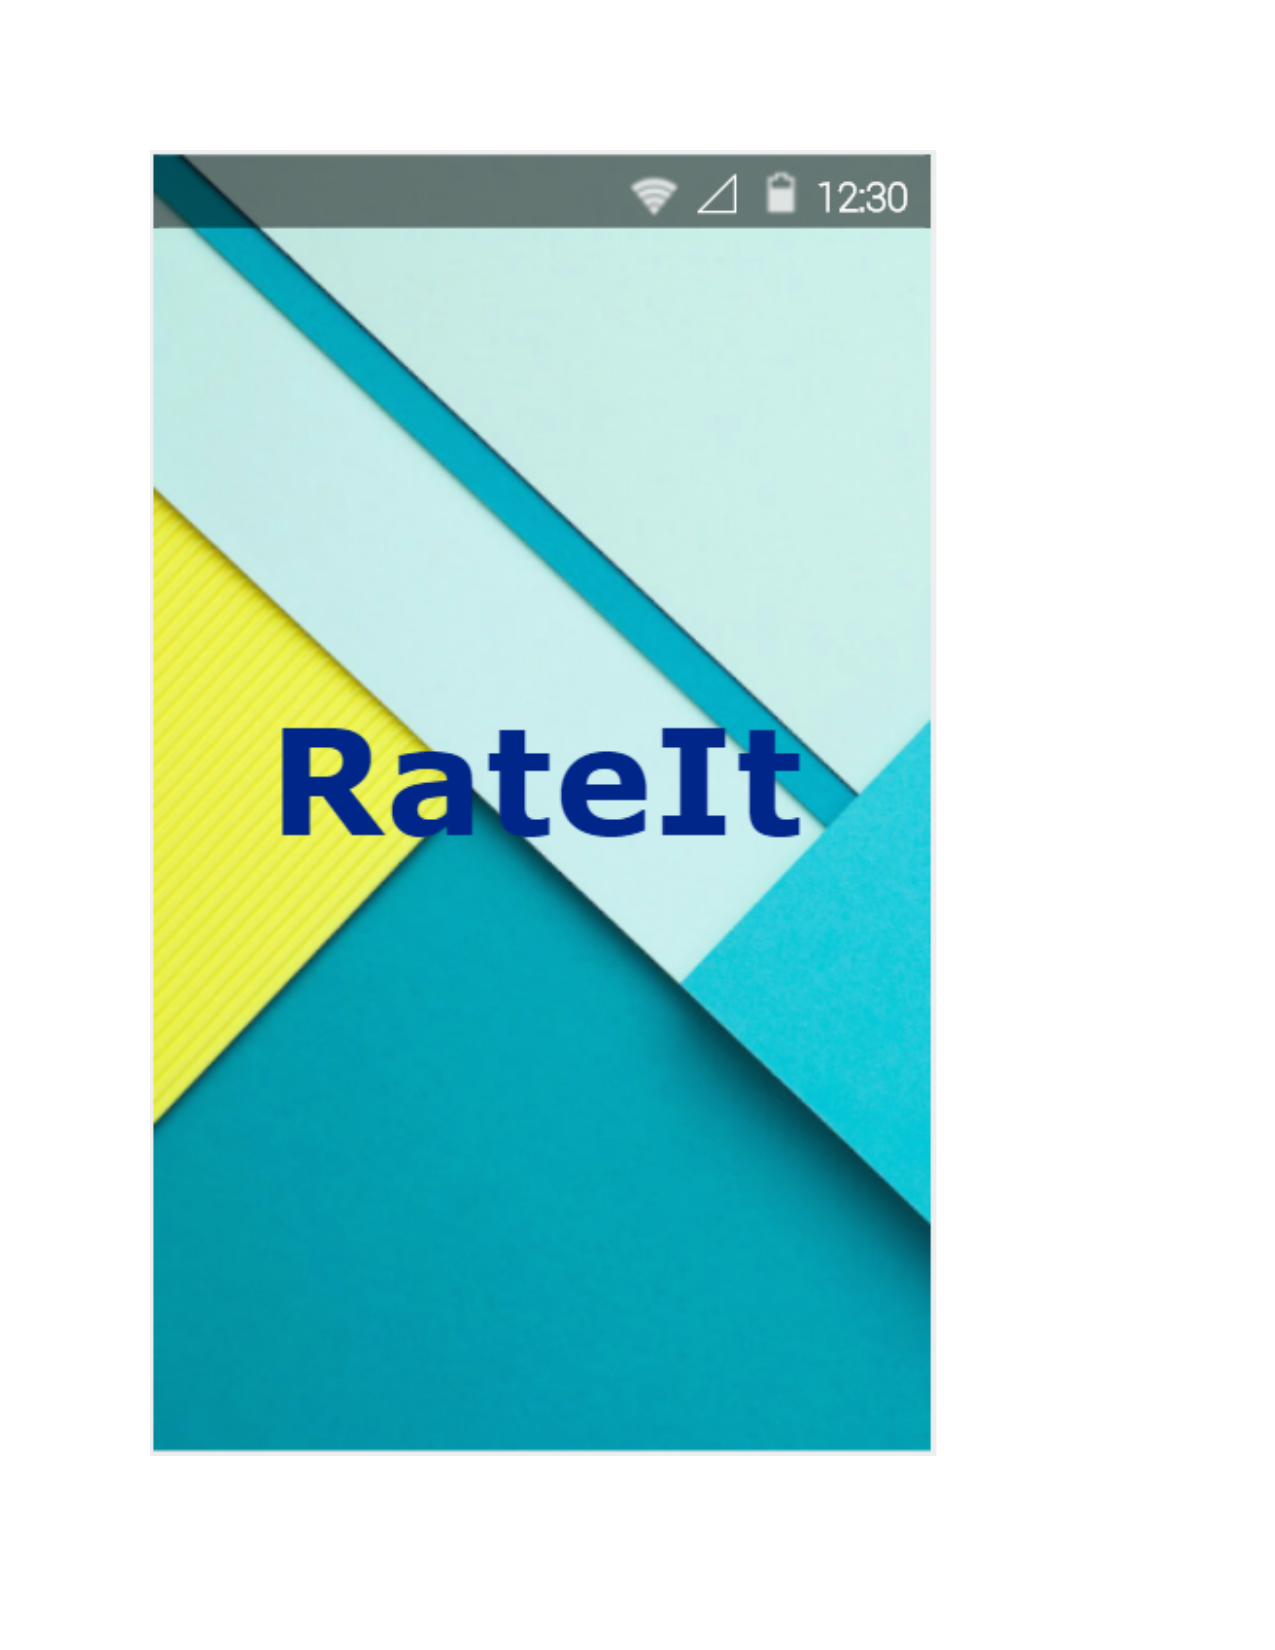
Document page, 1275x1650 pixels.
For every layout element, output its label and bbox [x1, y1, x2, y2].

picture [150, 150, 937, 1456]
